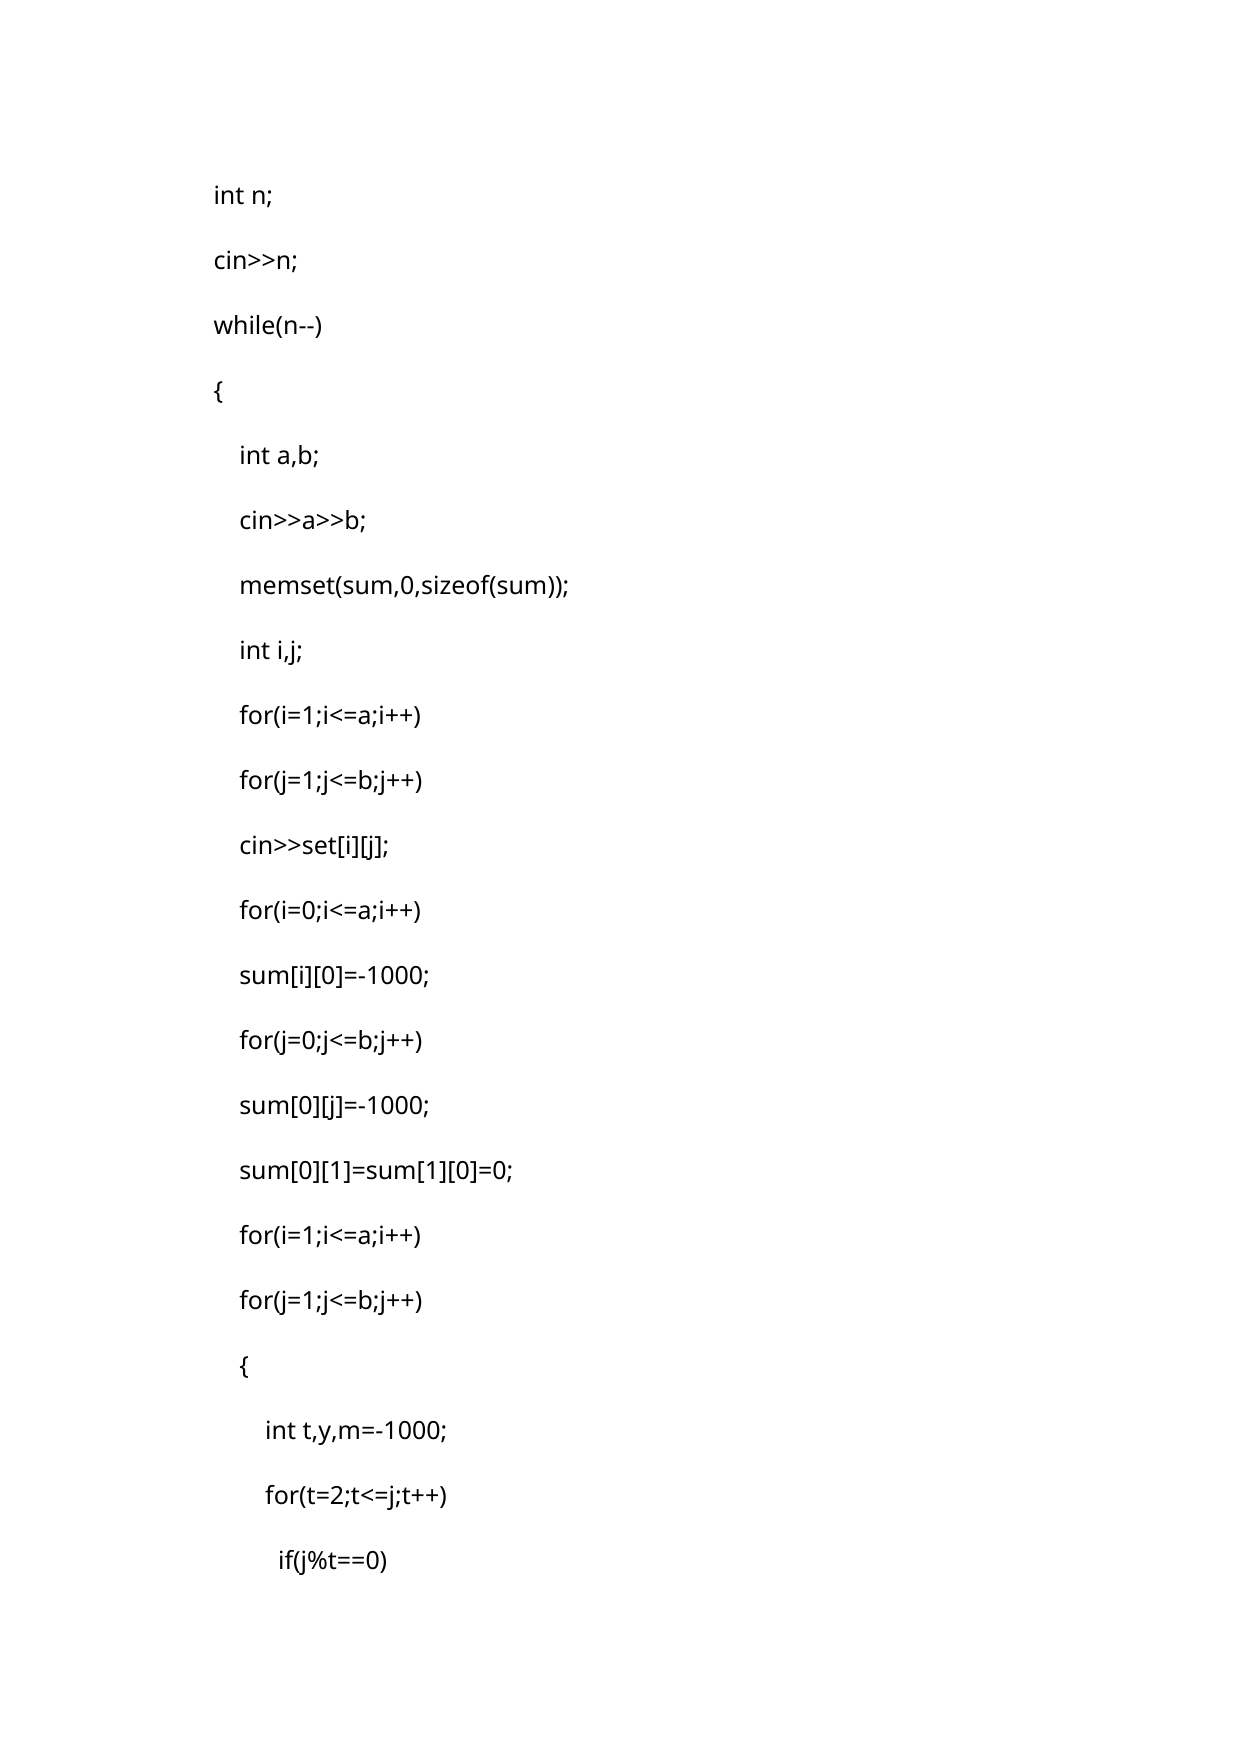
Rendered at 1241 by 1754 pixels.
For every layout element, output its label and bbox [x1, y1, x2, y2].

text [187, 162, 1053, 1592]
